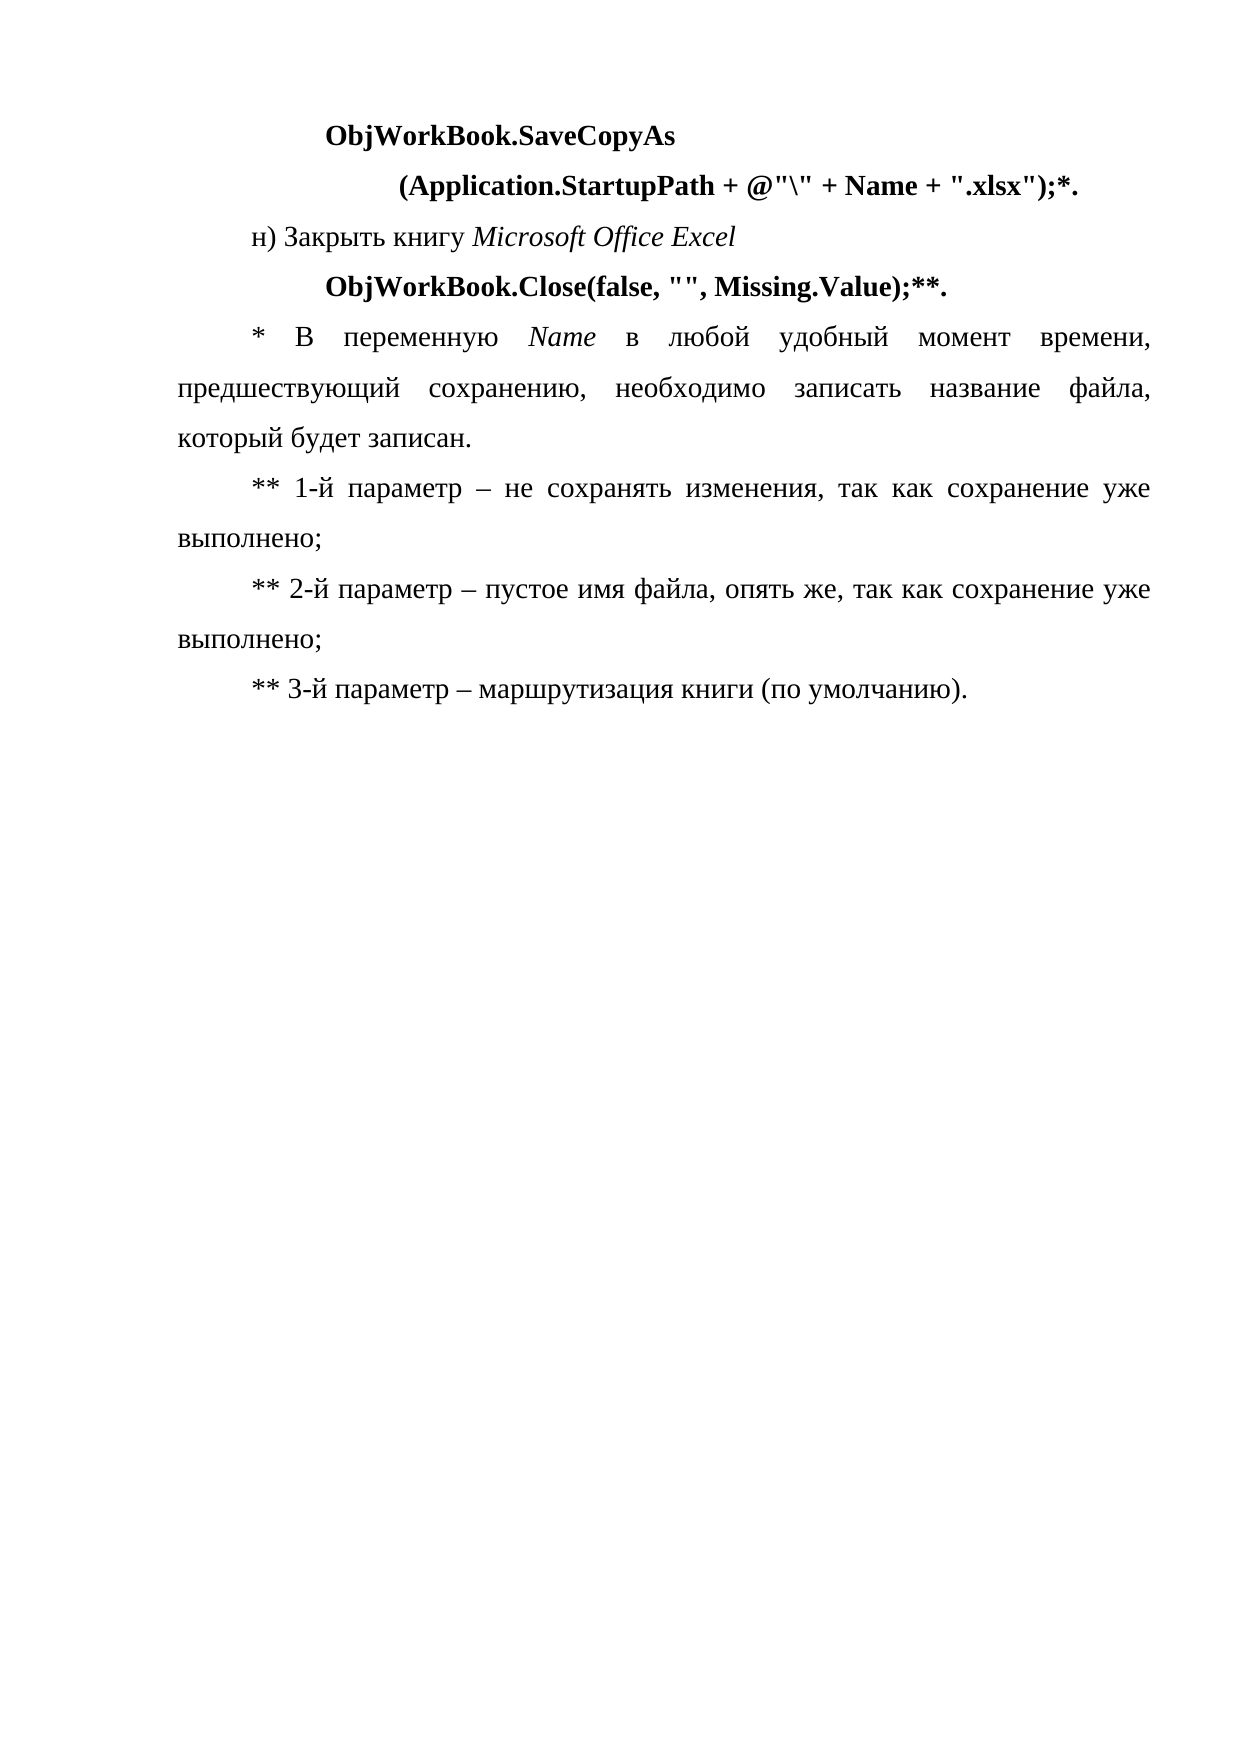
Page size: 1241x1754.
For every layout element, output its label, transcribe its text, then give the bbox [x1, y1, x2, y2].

text * В переменную Name в любой удобный момент времени, предшествующий сохранению, необходимо записать название файла, который будет записан. [177, 319, 1152, 453]
text ** 3-й параметр – маршрутизация книги (по умолчанию). [177, 672, 1152, 705]
text ObjWorkBook.Close(false, "", Missing.Value);**. [177, 269, 1152, 303]
text н) Закрыть книгу Microsoft Office Excel [177, 219, 1152, 252]
text (Application.StartupPath + @"\" + Name + ".xlsx");*. [177, 168, 1152, 202]
text ** 1-й параметр – не сохранять изменения, так как сохранение уже выполнено; [177, 470, 1152, 554]
text ** 2-й параметр – пустое имя файла, опять же, так как сохранение уже выполнено; [177, 571, 1152, 655]
text ObjWorkBook.SaveCopyAs [177, 118, 1152, 152]
